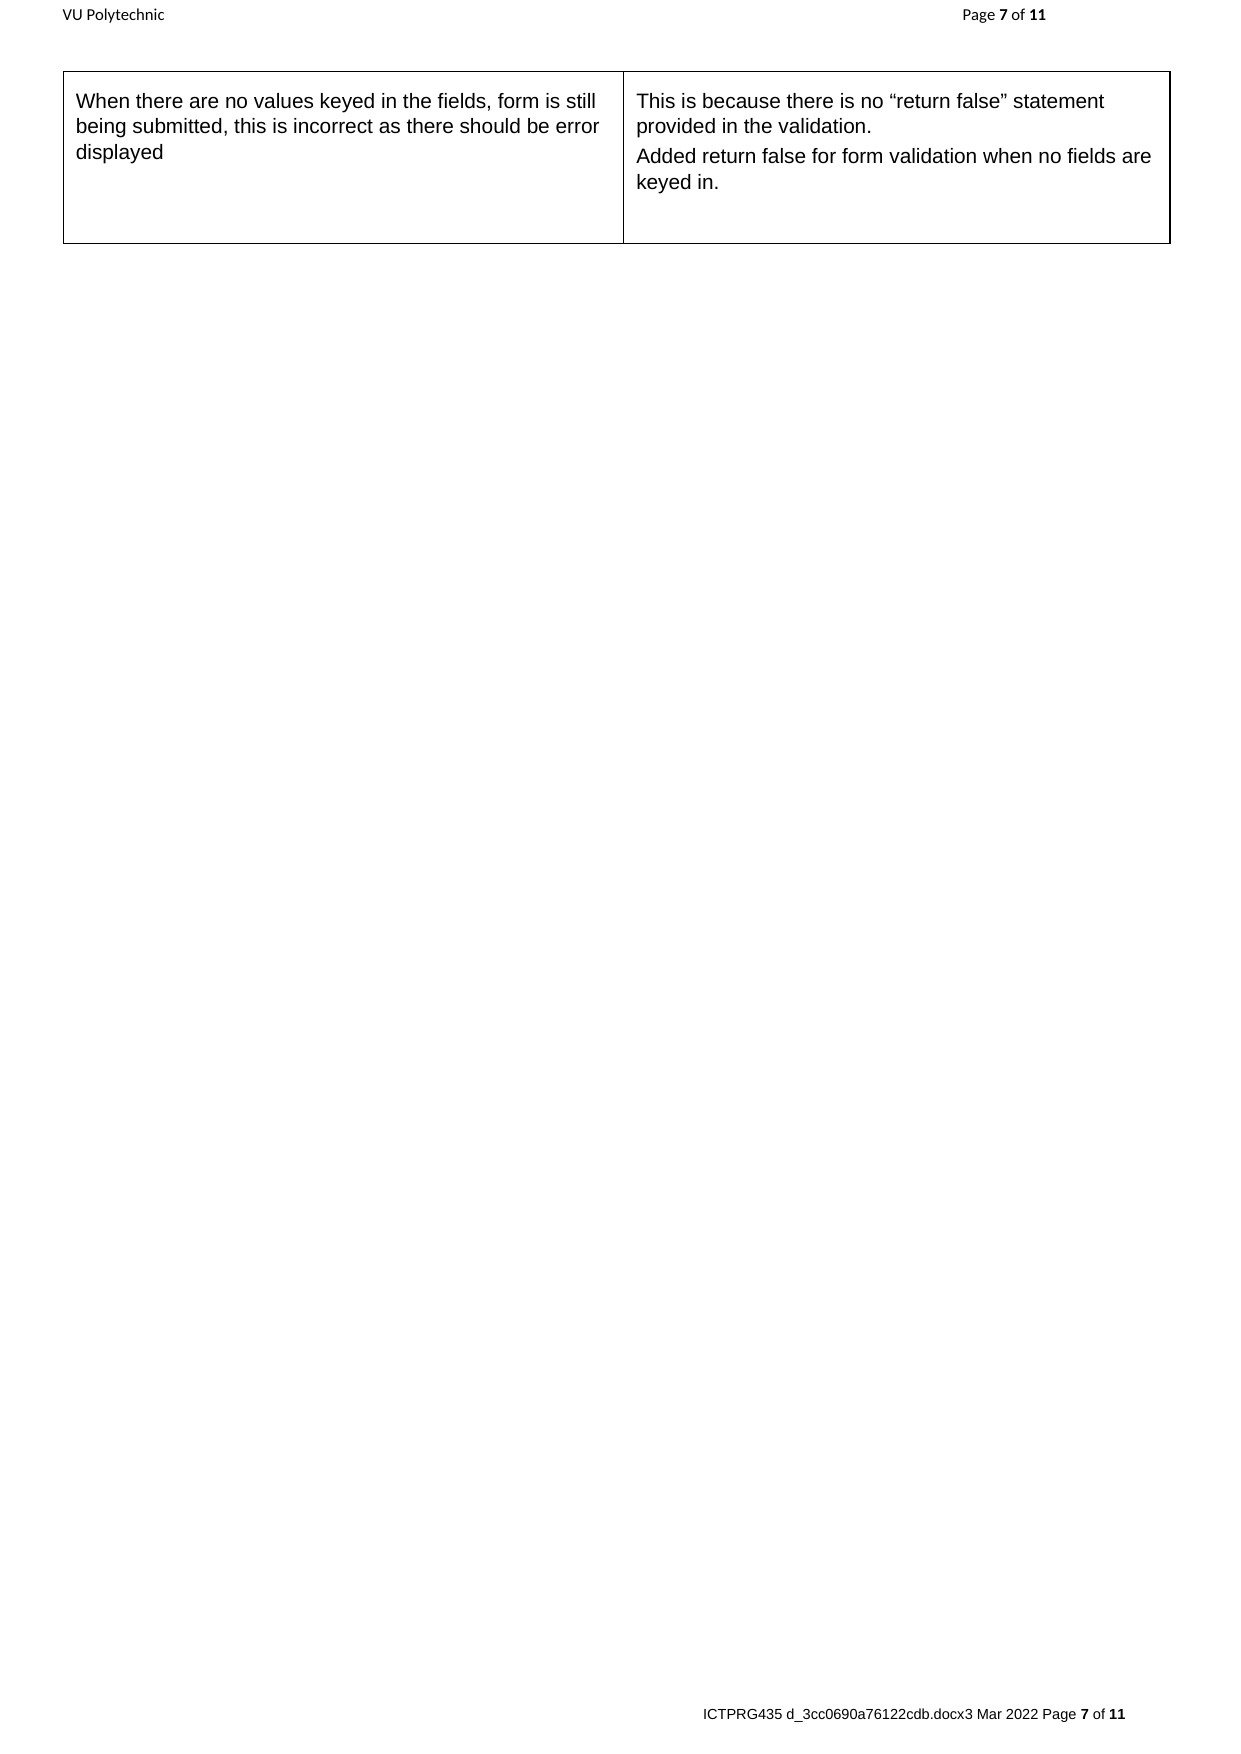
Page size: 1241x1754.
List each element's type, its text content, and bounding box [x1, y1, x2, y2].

table_cell When there are no values keyed in the fields, form is still being submitted, this is incorrect as there should be error displayed [64, 72, 623, 243]
table_cell This is because there is no “return false” statement provided in the validation. Added return false for form validation when no fields are keyed in. [624, 72, 1169, 243]
